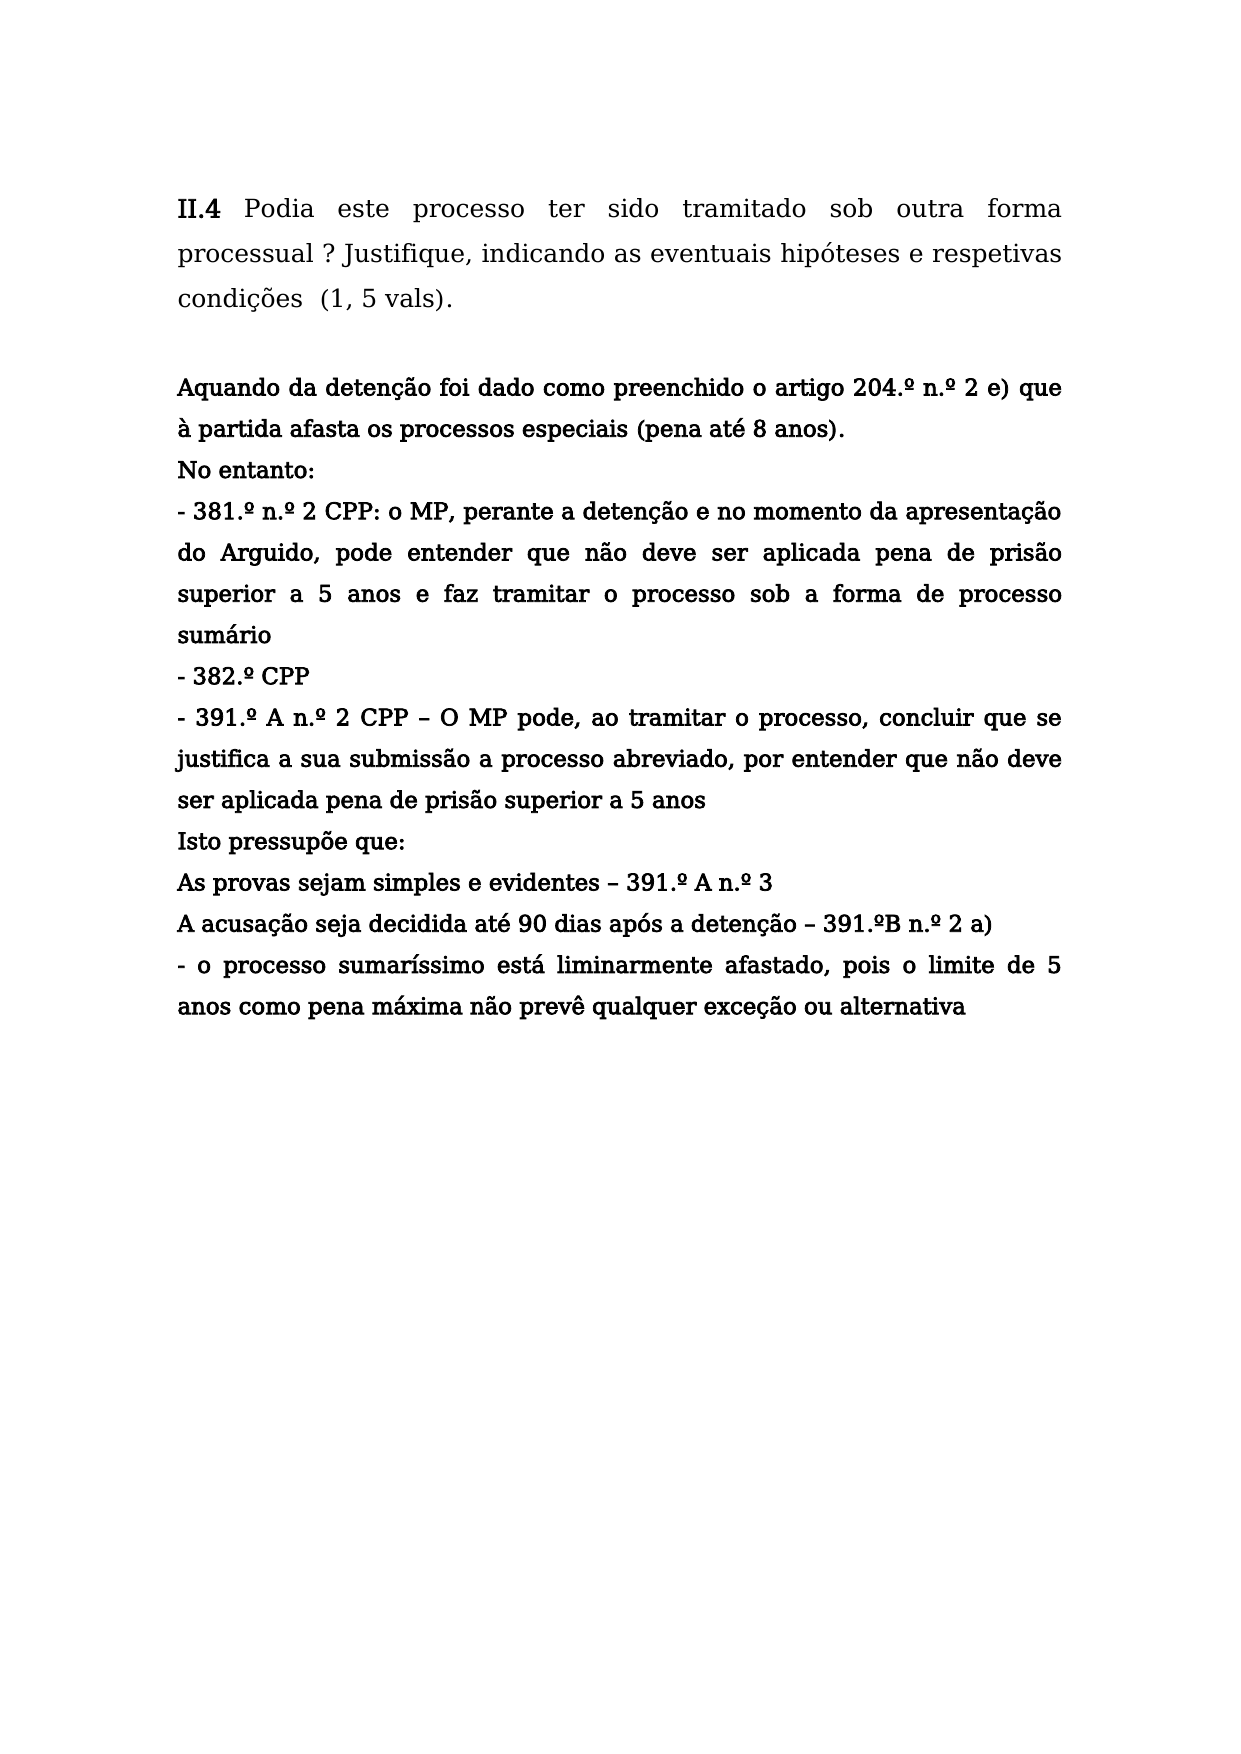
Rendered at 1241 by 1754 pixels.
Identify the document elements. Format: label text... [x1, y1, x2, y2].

text - o processo sumaríssimo está liminarmente afastado, pois o limite de 5 anos como pena máxima não prevê qualquer exceção ou alternativa [177, 950, 1063, 1019]
text No entanto: [177, 455, 1063, 483]
text As provas sejam simples e evidentes – 391.º A n.º 3 [177, 868, 1063, 895]
text II.4 Podia este processo ter sido tramitado sob outra forma processual ? Justifique, indicando as eventuais hipóteses e respetivas condições (1, 5 vals). [177, 193, 1063, 313]
text Aquando da detenção foi dado como preenchido o artigo 204.º n.º 2 e) que à partida afasta os processos especiais (pena até 8 anos). [177, 373, 1063, 441]
text - 391.º A n.º 2 CPP – O MP pode, ao tramitar o processo, concluir que se justifica a sua submissão a processo abreviado, por entender que não deve ser aplicada pena de prisão superior a 5 anos [177, 703, 1063, 813]
text A acusação seja decidida até 90 dias após a detenção – 391.ºB n.º 2 a) [177, 909, 1063, 936]
text - 382.º CPP [177, 661, 1063, 689]
text - 381.º n.º 2 CPP: o MP, perante a detenção e no momento da apresentação do Arguido, pode entender que não deve ser aplicada pena de prisão superior a 5 anos e faz tramitar o processo sob a forma de processo sumário [177, 496, 1063, 648]
text Isto pressupõe que: [177, 826, 1063, 854]
